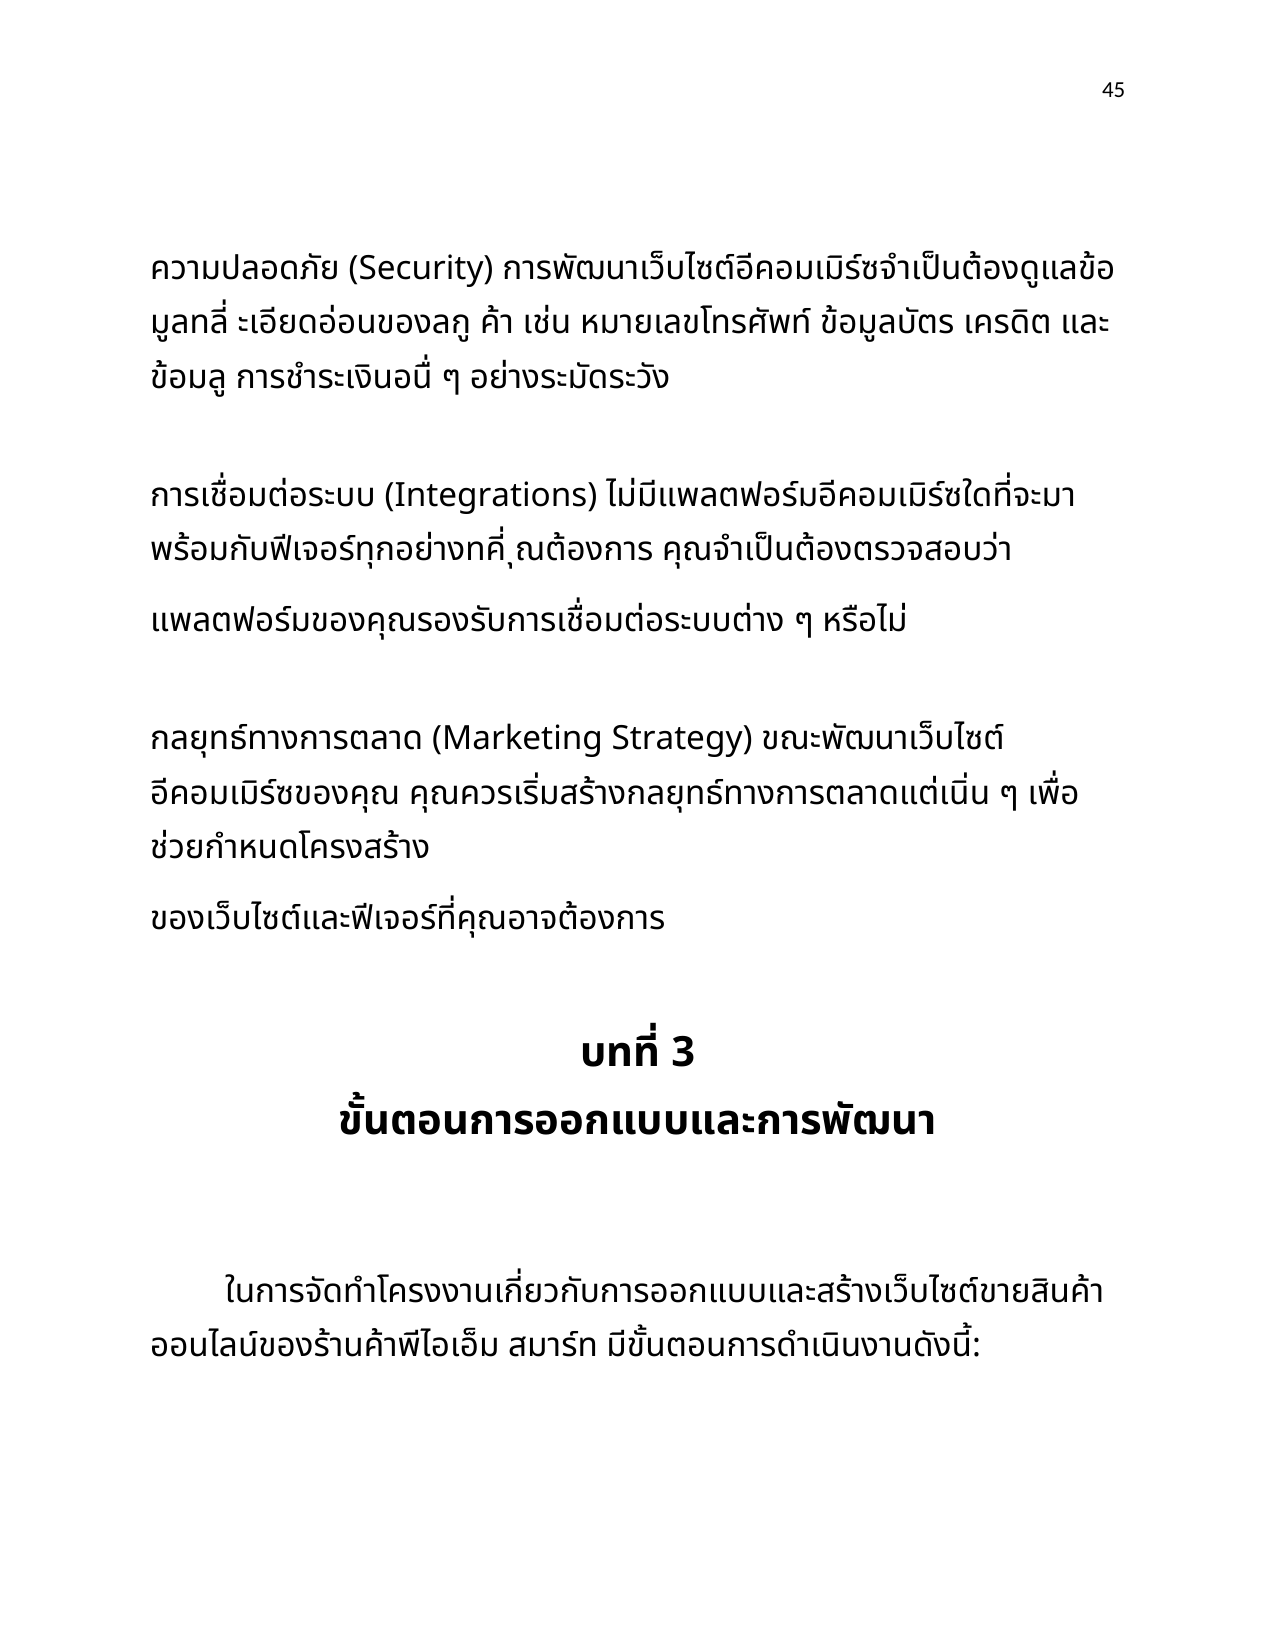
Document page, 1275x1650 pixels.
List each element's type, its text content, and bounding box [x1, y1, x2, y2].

text ของเว็บไซต์และฟีเจอร์ที่คุณอาจต้องการ [150, 894, 1125, 944]
text แพลตฟอร์มของคุณรองรับการเชื่อมต่อระบบต่าง ๆ หรือไม่ [150, 596, 1125, 647]
subtitle บทที่ 3 ขั้นตอนการออกแบบและการพัฒนา [150, 1022, 1125, 1263]
text ในการจัดทำโครงงานเกี่ยวกับการออกแบบและสร้างเว็บไซต์ขายสินค้าออนไลน์ของร้านค้าพีไอเอ็ม สมาร์ท มีขั้นตอนการดำเนินงานดังนี้: [150, 1267, 1125, 1372]
text ความปลอดภัย (Security) การพัฒนาเว็บไซต์อีคอมเมิร์ซจำเป็นต้องดูแลข้อมูลทลี่ ะเอียดอ่อนของลกู ค้า เช่น หมายเลขโทรศัพท์ ข้อมูลบัตร เครดิต และข้อมลู การชำระเงินอนื่ ๆ อย่างระมัดระวัง [150, 244, 1125, 403]
text การเชื่อมต่อระบบ (Integrations) ไม่มีแพลตฟอร์มอีคอมเมิร์ซใดที่จะมาพร้อมกับฟีเจอร์ทุกอย่างทคี่ ุณต้องการ คุณจำเป็นต้องตรวจสอบว่า [150, 471, 1125, 576]
text กลยุทธ์ทางการตลาด (Marketing Strategy) ขณะพัฒนาเว็บไซต์อีคอมเมิร์ซของคุณ คุณควรเริ่มสร้างกลยุทธ์ทางการตลาดแต่เนิ่น ๆ เพื่อช่วยกำหนดโครงสร้าง [150, 714, 1125, 873]
